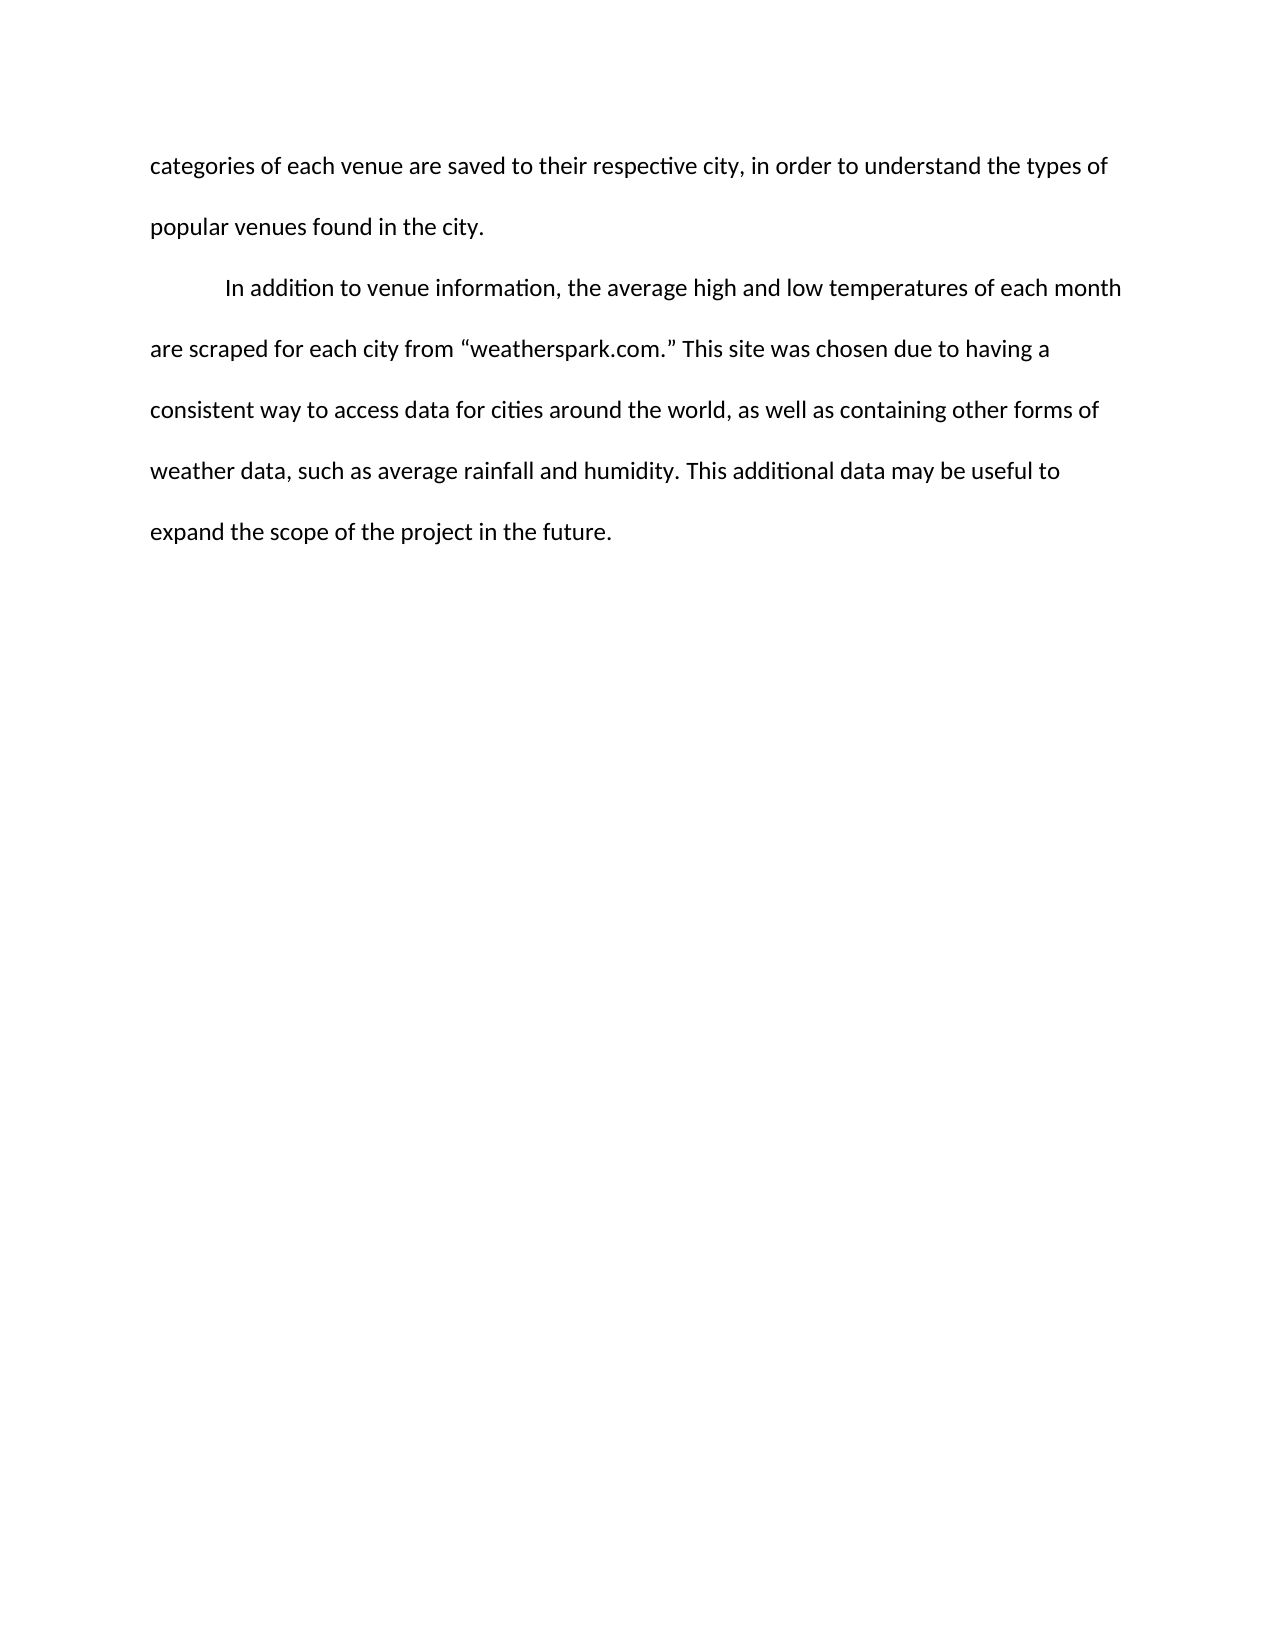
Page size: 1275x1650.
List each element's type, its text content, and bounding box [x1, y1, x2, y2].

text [150, 150, 1125, 242]
text In addition to venue information, the average high and low temperatures of each month are scraped for each city from “weatherspark.com.” This site was chosen due to having a consistent way to access data for cities around the world, as well as containing other forms of weather data, such as average rainfall and humidity. This additional data may be useful to expand the scope of the project in the future. [150, 272, 1125, 547]
